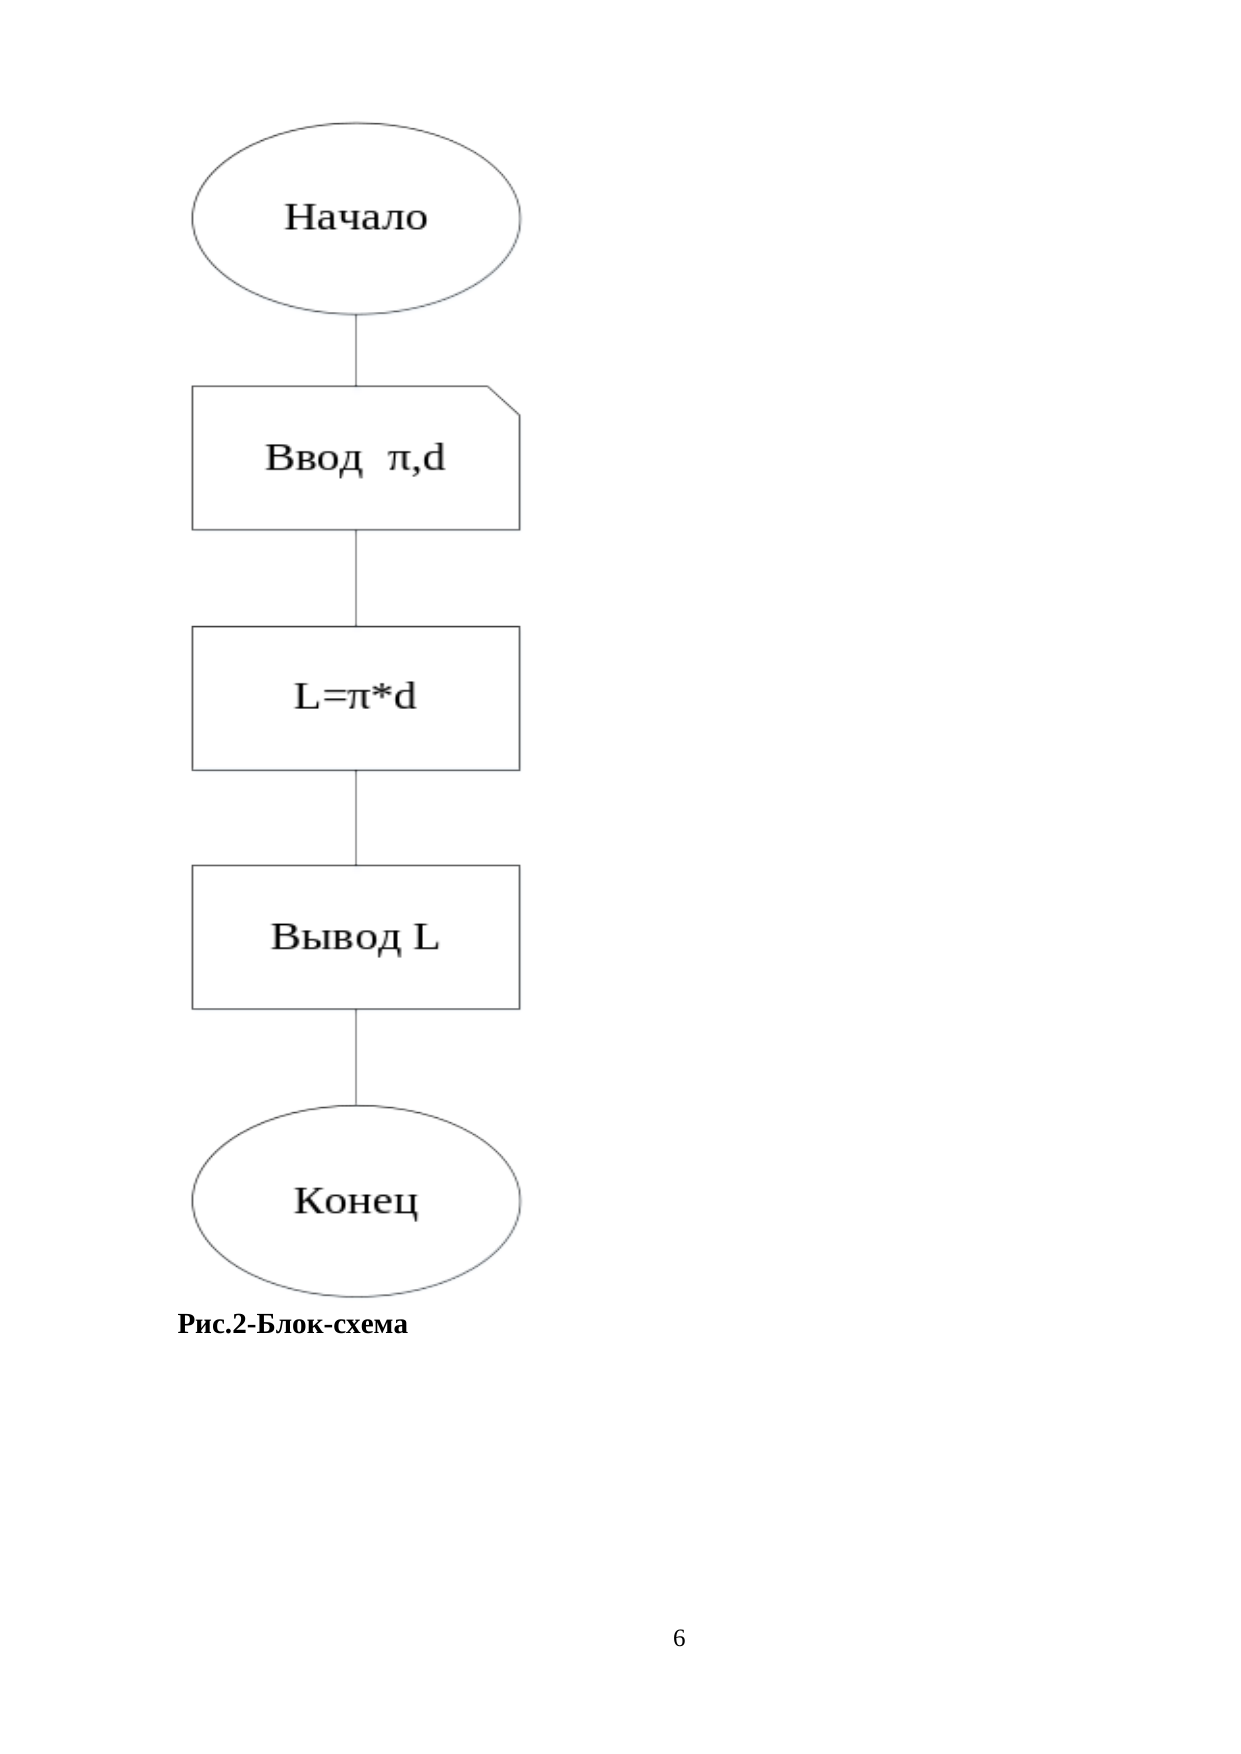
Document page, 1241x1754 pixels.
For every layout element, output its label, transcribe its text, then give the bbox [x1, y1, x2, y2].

text Рис.2-Блок-схема [177, 1307, 1181, 1340]
